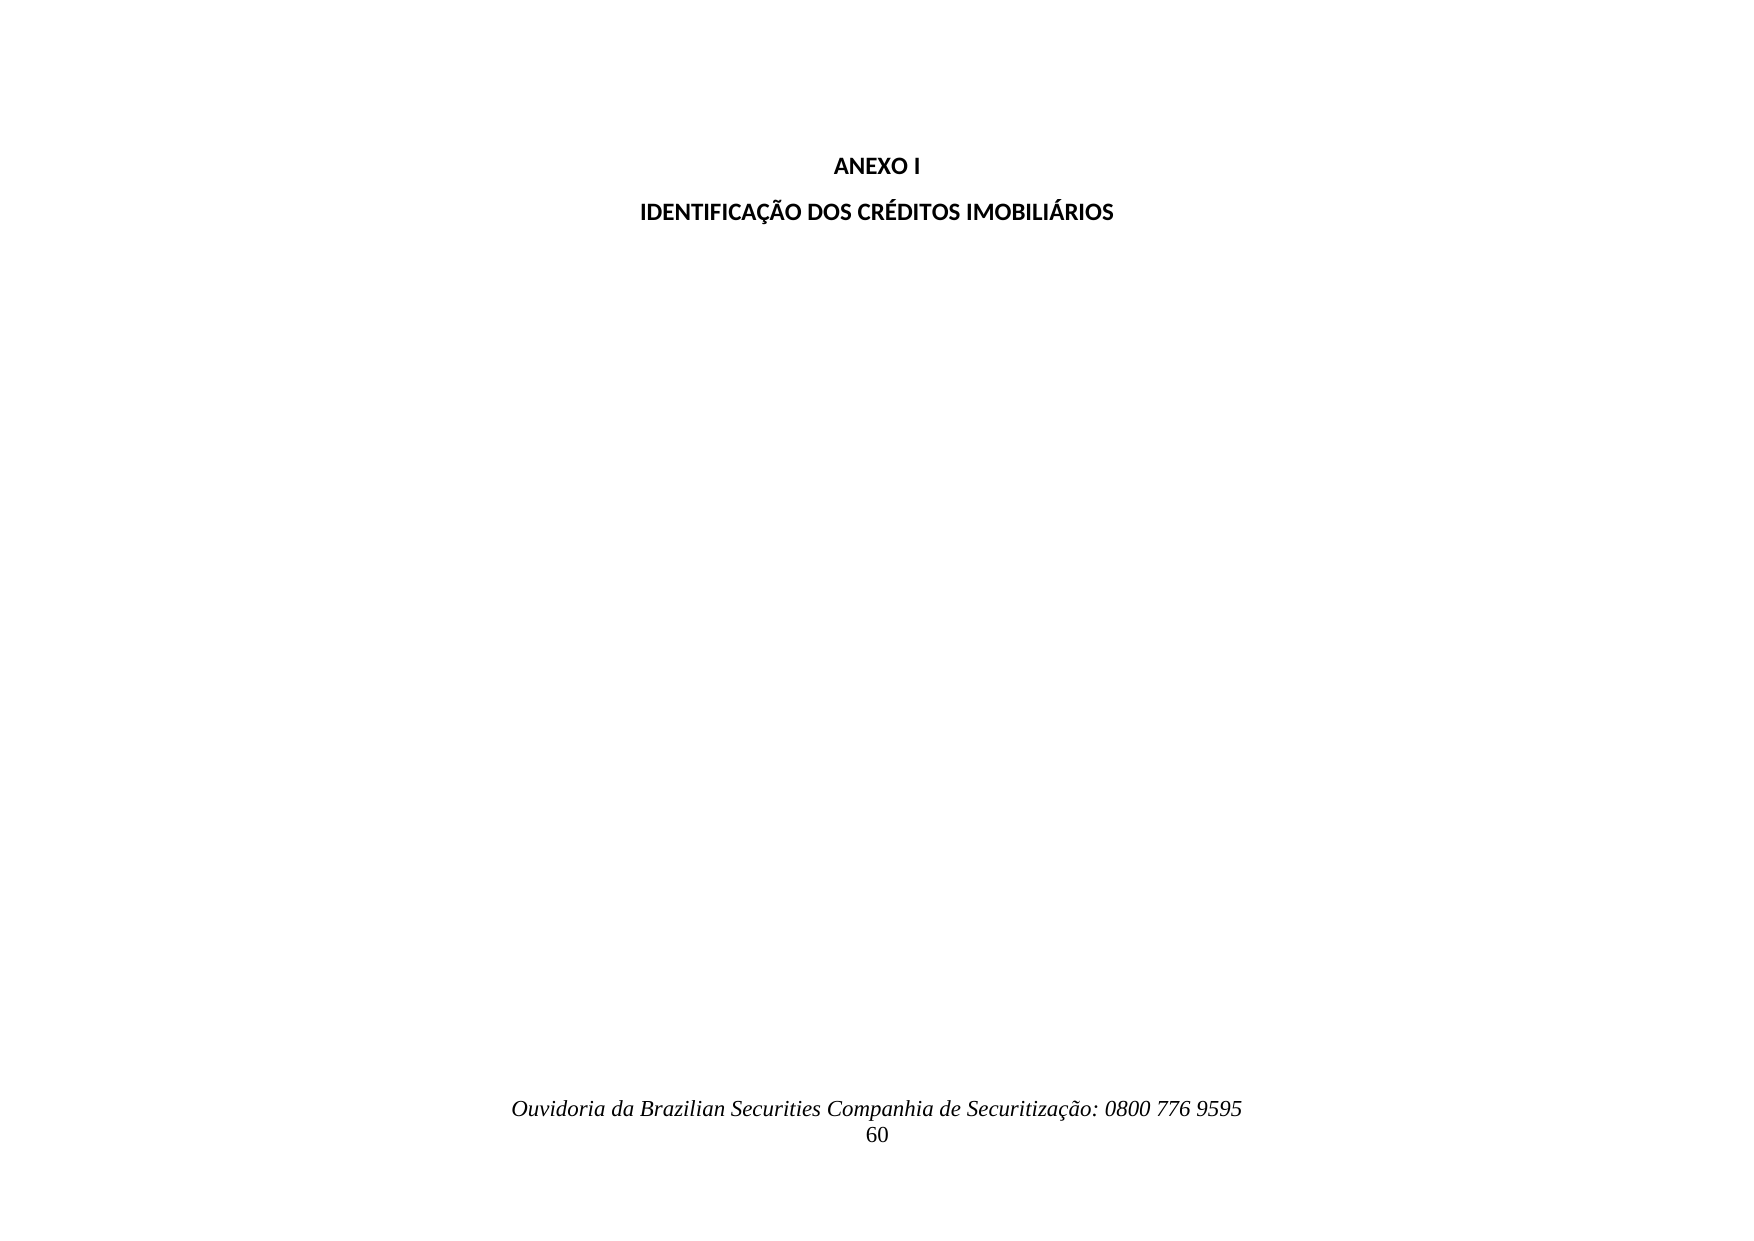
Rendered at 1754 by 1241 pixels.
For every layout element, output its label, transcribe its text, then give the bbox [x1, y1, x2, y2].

text ANEXO I [150, 150, 1604, 181]
text IDENTIFICAÇÃO DOS CRÉDITOS IMOBILIÁRIOS [150, 196, 1604, 226]
